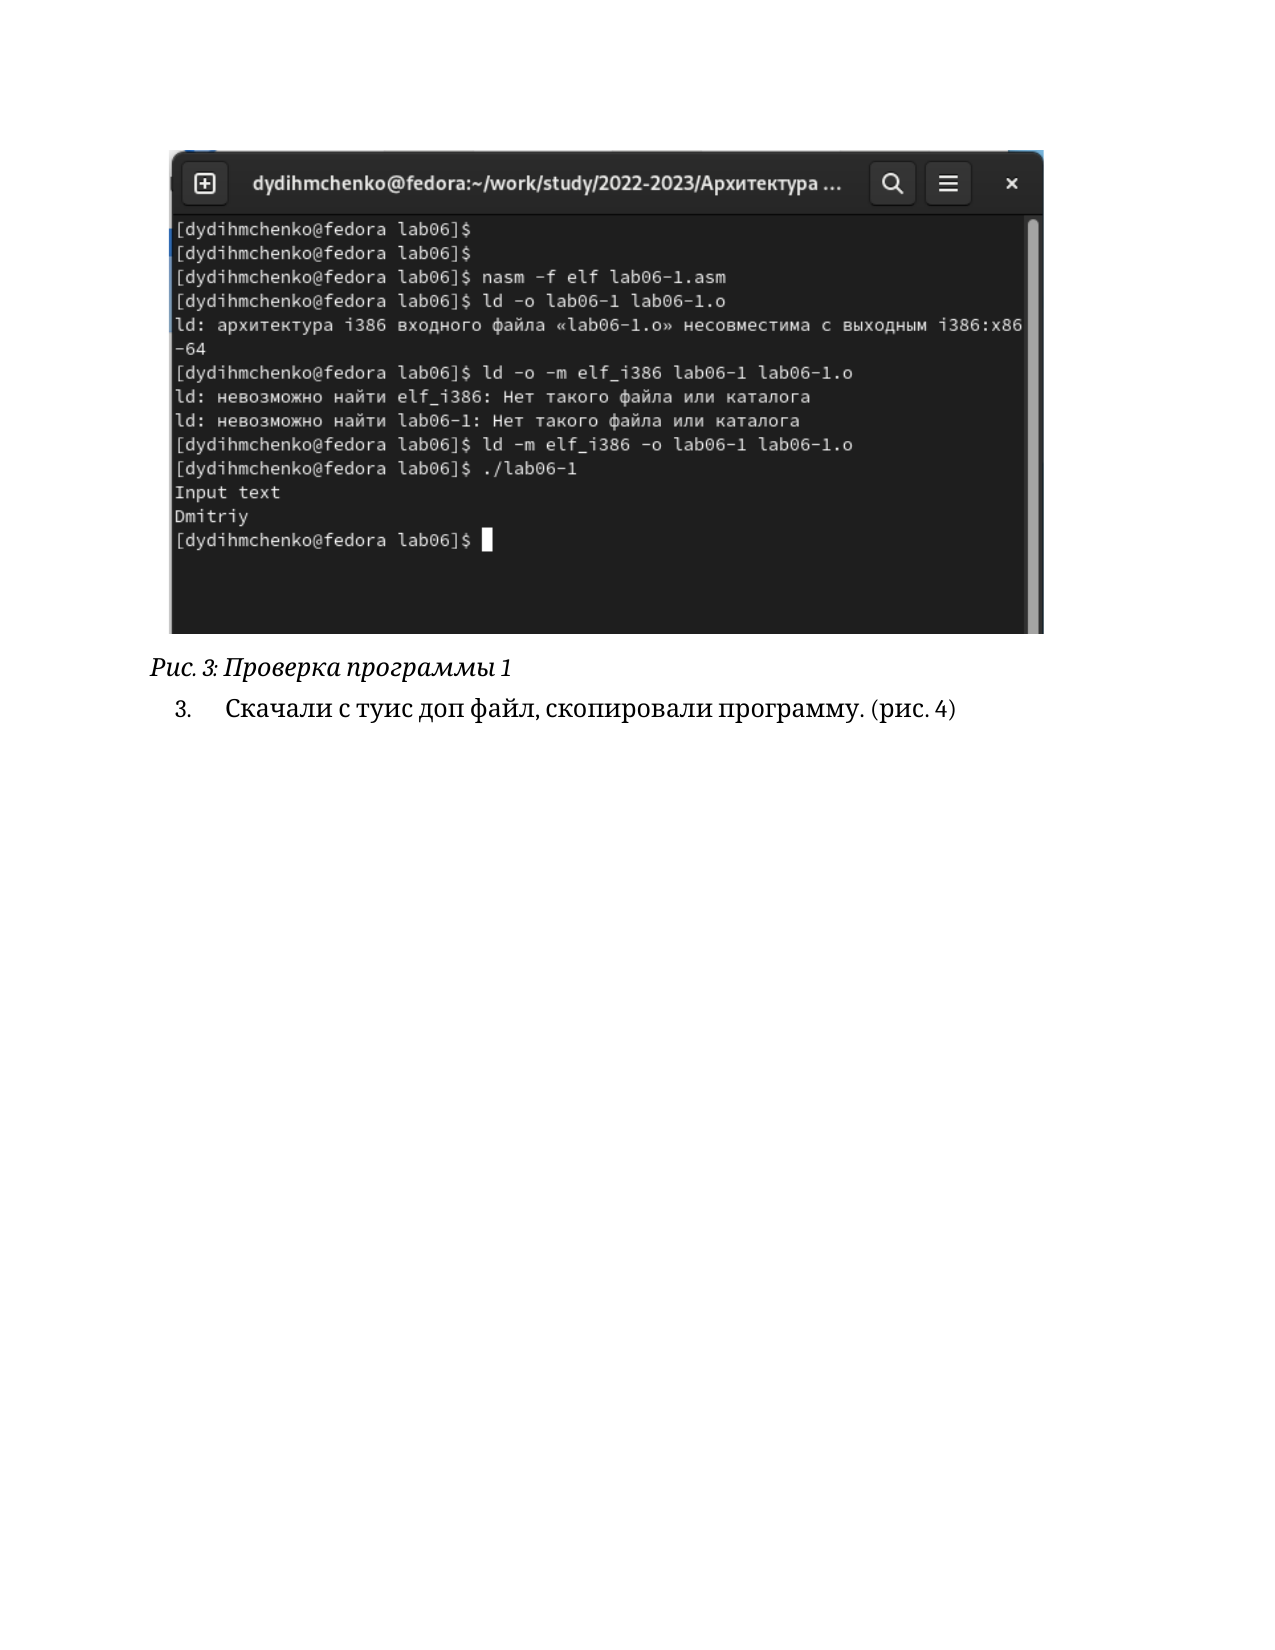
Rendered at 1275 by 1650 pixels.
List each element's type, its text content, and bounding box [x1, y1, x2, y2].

list Скачали с туис доп файл, скопировали программу. (рис. 4) [175, 695, 1125, 724]
text Рис. 3: Проверка программы 1 [150, 654, 1125, 683]
picture [168, 150, 1044, 634]
